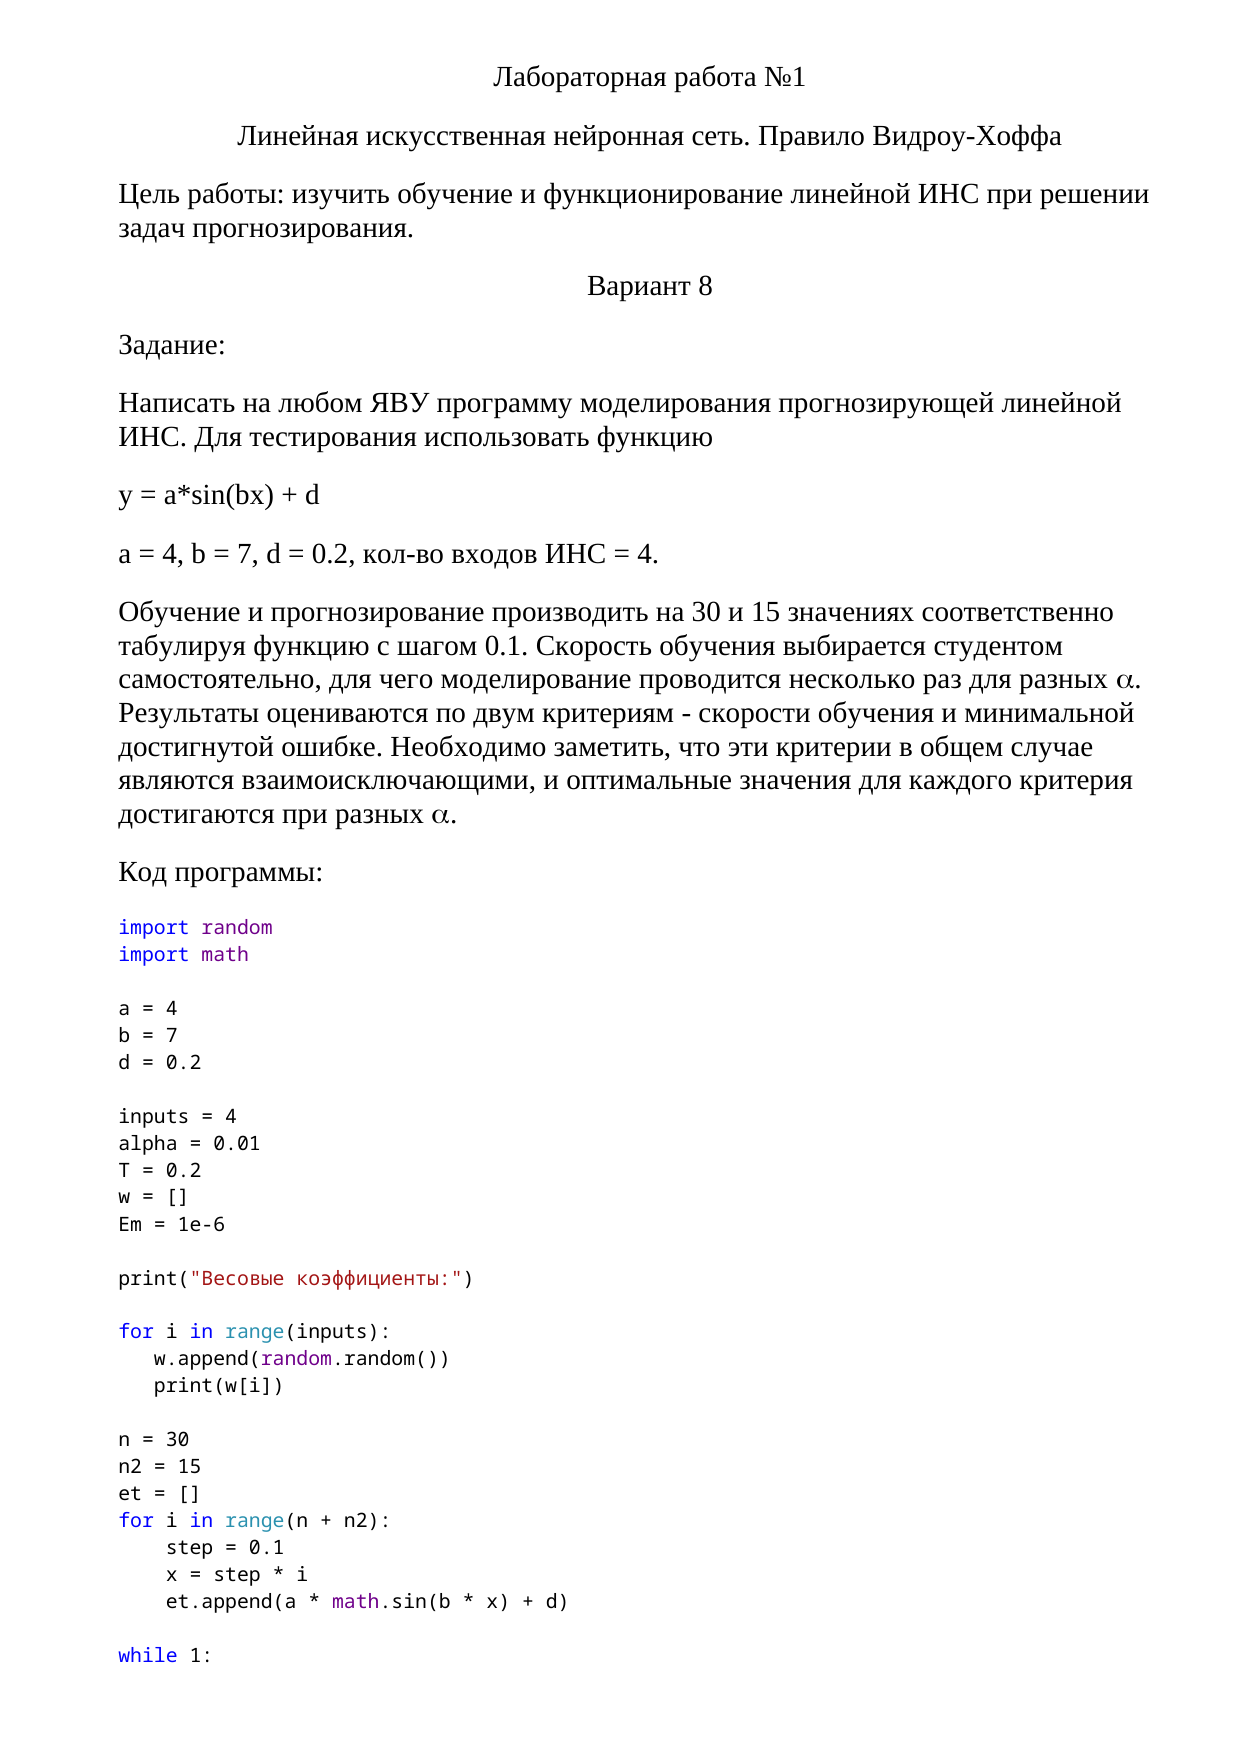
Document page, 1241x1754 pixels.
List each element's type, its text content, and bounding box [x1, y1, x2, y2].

text import random [118, 913, 1181, 940]
text Цель работы: изучить обучение и функционирование линейной ИНС при решении задач прогнозирования. [118, 176, 1181, 243]
text Em = 1e-6 [118, 1210, 1181, 1237]
text w = [] [118, 1183, 1181, 1210]
text print("Весовые коэффициенты:") [118, 1264, 1181, 1291]
text b = 7 [118, 1021, 1181, 1048]
text a = 4, b = 7, d = 0.2, кол-во входов ИНС = 4. [118, 536, 1181, 569]
text n = 30 [118, 1426, 1181, 1453]
text Лабораторная работа №1 [118, 59, 1181, 93]
text a = 4 [118, 994, 1181, 1021]
text n2 = 15 [118, 1453, 1181, 1479]
text et = [] [118, 1479, 1181, 1507]
text print(w[i]) [118, 1372, 1181, 1399]
text Написать на любом ЯВУ программу моделирования прогнозирующей линейной ИНС. Для тестирования использовать функцию [118, 385, 1181, 452]
text x = step * i [118, 1561, 1181, 1587]
text Линейная искусственная нейронная сеть. Правило Видроу-Хоффа [118, 118, 1181, 151]
text et.append(a * math.sin(b * x) + d) [118, 1587, 1181, 1614]
text while 1: [118, 1641, 1181, 1668]
text step = 0.1 [118, 1533, 1181, 1561]
text y = a*sin(bx) + d [118, 477, 1181, 511]
text Код программы: [118, 854, 1181, 888]
text for i in range(inputs): [118, 1318, 1181, 1345]
text alpha = 0.01 [118, 1129, 1181, 1156]
text import math [118, 940, 1181, 967]
text Задание: [118, 327, 1181, 360]
text Обучение и прогнозирование производить на 30 и 15 значениях соответственно табулируя функцию с шагом 0.1. Скорость обучения выбирается студентом самостоятельно, для чего моделирование проводится несколько раз для разных . Результаты оцениваются по двум критериям - скорости обучения и минимальной достигнутой ошибке. Необходимо заметить, что эти критерии в общем случае являются взаимоисключающими, и оптимальные значения для каждого критерия достигаются при разных . [118, 594, 1181, 829]
text inputs = 4 [118, 1102, 1181, 1129]
text for i in range(n + n2): [118, 1507, 1181, 1533]
text d = 0.2 [118, 1048, 1181, 1075]
text T = 0.2 [118, 1156, 1181, 1183]
text w.append(random.random()) [118, 1345, 1181, 1372]
text Вариант 8 [118, 268, 1181, 302]
